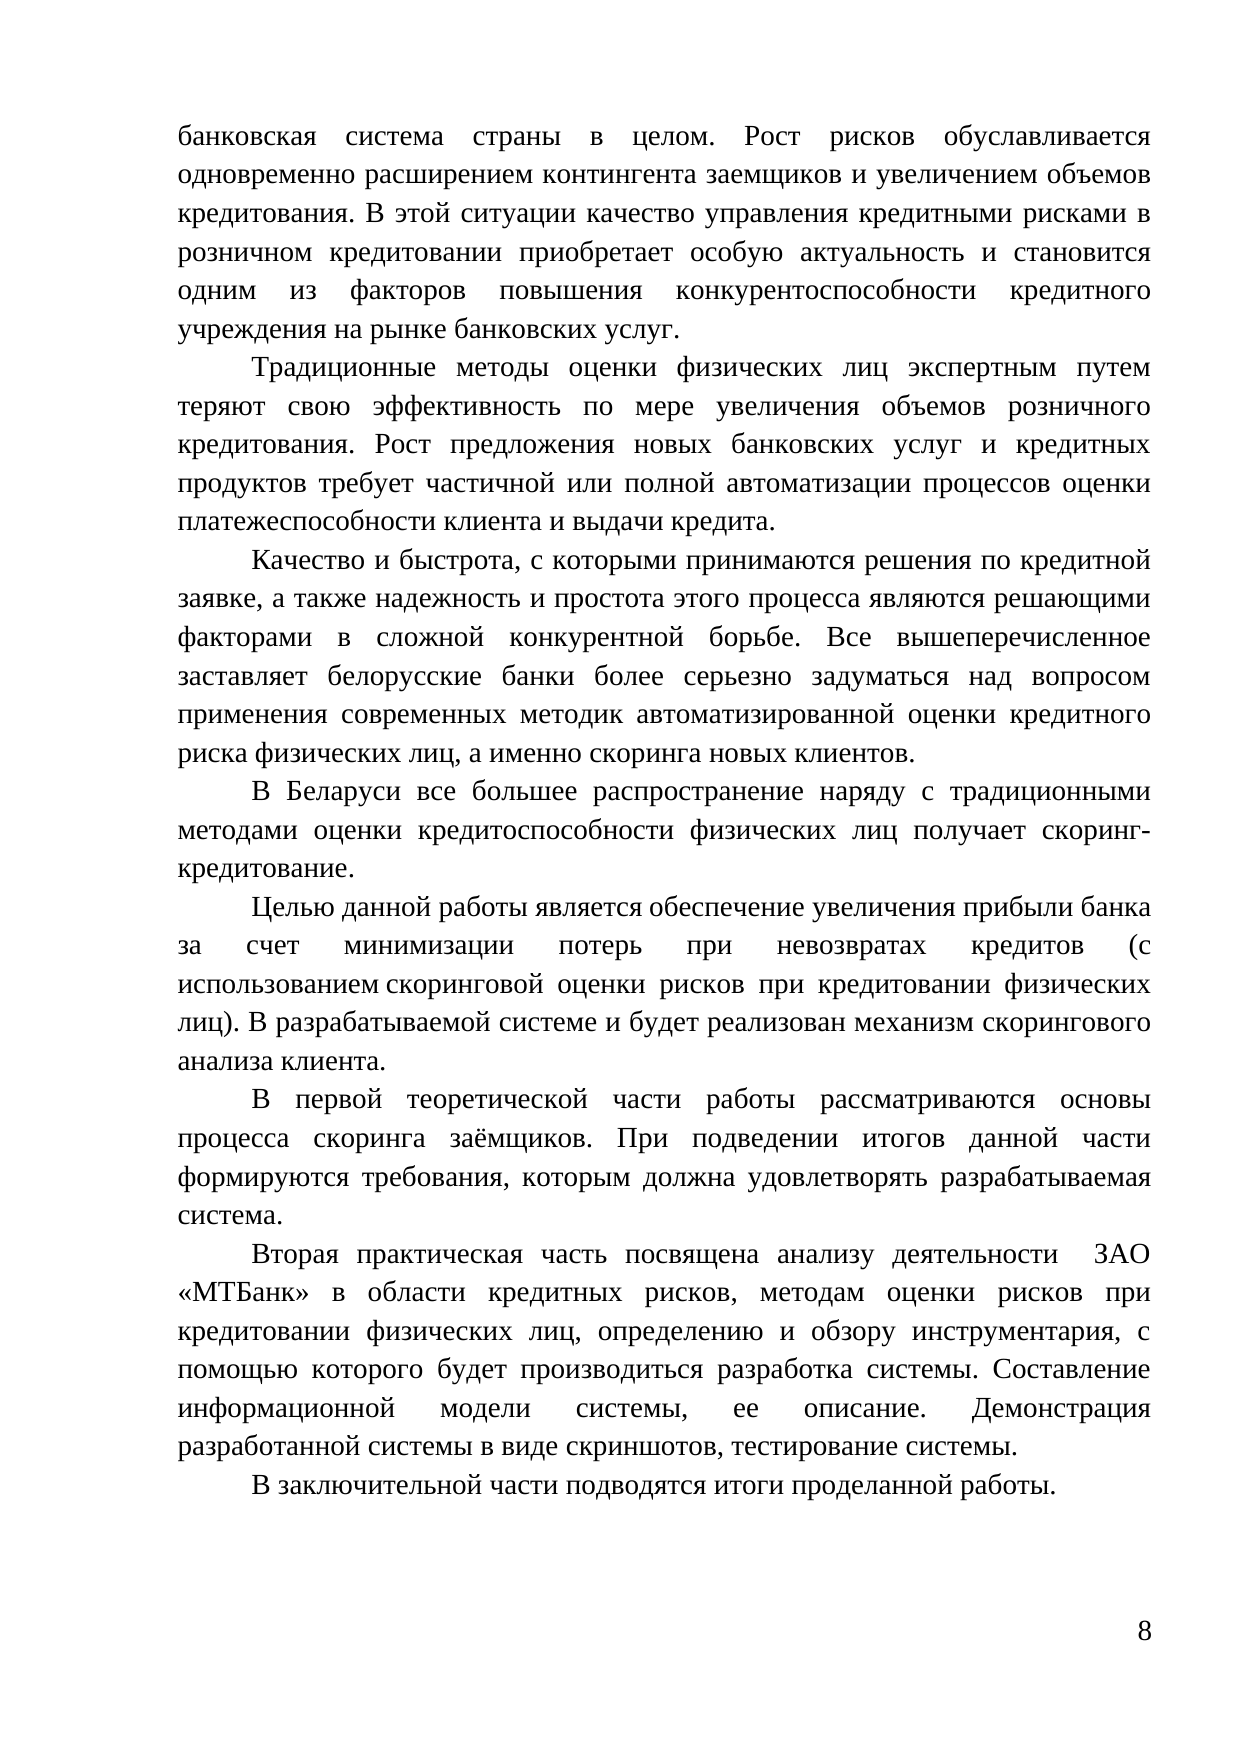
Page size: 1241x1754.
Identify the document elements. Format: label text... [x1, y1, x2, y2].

text В Беларуси все большее распространение наряду с традиционными методами оценки кредитоспособности физических лиц получает скоринг-кредитование. [177, 773, 1152, 884]
text В первой теоретической части работы рассматриваются основы процесса скоринга заёмщиков. При подведении итогов данной части формируются требования, которым должна удовлетворять разрабатываемая система. [177, 1082, 1152, 1231]
text Качество и быстрота, с которыми принимаются решения по кредитной заявке, а также надежность и простота этого процесса являются решающими факторами в сложной конкурентной борьбе. Все вышеперечисленное заставляет белорусские банки более серьезно задуматься над вопросом применения современных методик автоматизированной оценки кредитного риска физических лиц, а именно скоринга новых клиентов. [177, 542, 1152, 768]
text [177, 118, 1152, 344]
text Традиционные методы оценки физических лиц экспертным путем теряют свою эффективность по мере увеличения объемов розничного кредитования. Рост предложения новых банковских услуг и кредитных продуктов требует частичной или полной автоматизации процессов оценки платежеспособности клиента и выдачи кредита. [177, 349, 1152, 537]
text Целью данной работы является обеспечение увеличения прибыли банка за счет минимизации потерь при невозвратах кредитов (с использованием скоринговой оценки рисков при кредитовании физических лиц). В разрабатываемой системе и будет реализован механизм скорингового анализа клиента. [177, 889, 1152, 1077]
text Вторая практическая часть посвящена анализу деятельности ЗАО «МТБанк» в области кредитных рисков, методам оценки рисков при кредитовании физических лиц, определению и обзору инструментария, с помощью которого будет производиться разработка системы. Составление информационной модели системы, ее описание. Демонстрация разработанной системы в виде скриншотов, тестирование системы. [177, 1236, 1152, 1462]
text В заключительной части подводятся итоги проделанной работы. [177, 1467, 1152, 1501]
